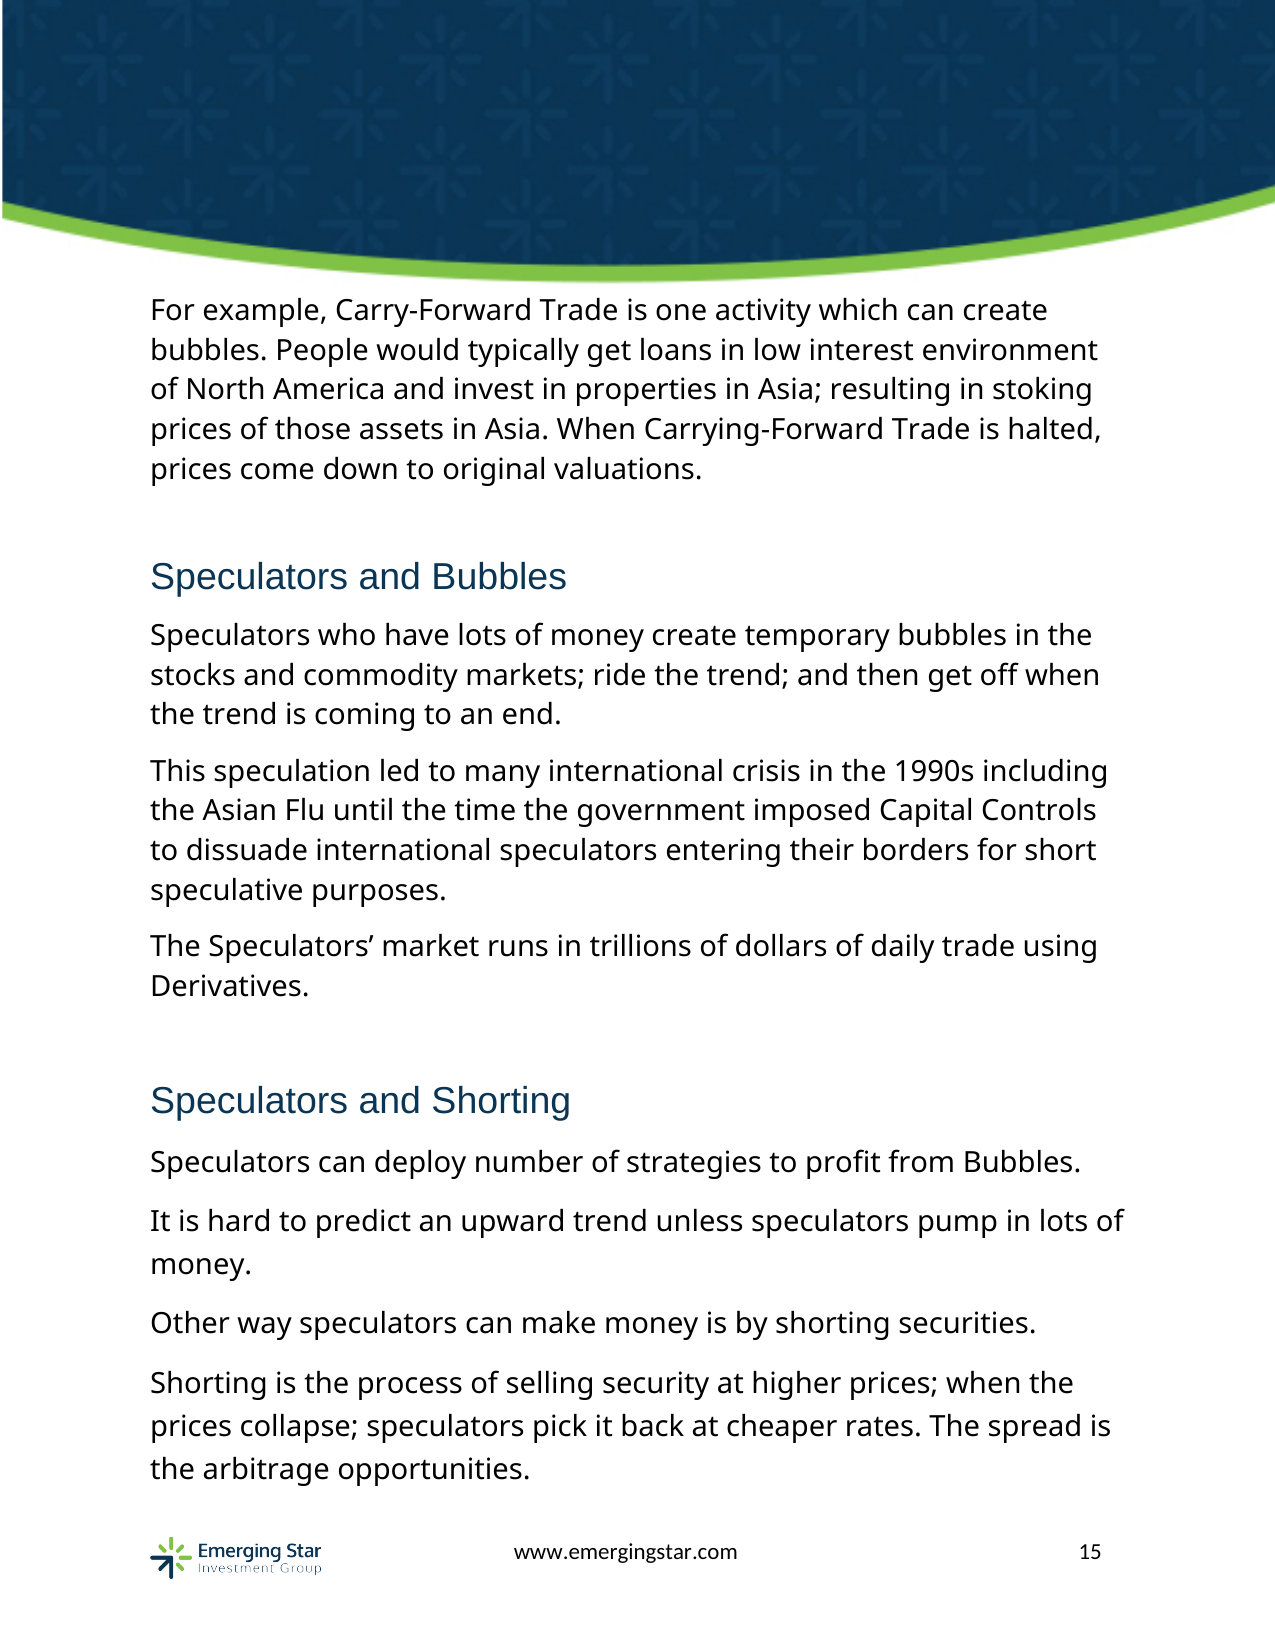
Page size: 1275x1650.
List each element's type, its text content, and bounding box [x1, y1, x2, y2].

picture [150, 1537, 323, 1579]
picture [2, 0, 1275, 290]
text Shorting is the process of selling security at higher prices; when the prices collapse; speculators pick it back at cheaper rates. The spread is the arbitrage opportunities. [150, 1362, 1125, 1488]
text For example, Carry-Forward Trade is one activity which can create bubbles. People would typically get loans in low interest environment of North America and invest in properties in Asia; resulting in stoking prices of those assets in Asia. When Carrying-Forward Trade is halted, prices come down to original valuations. [150, 290, 1125, 488]
text This speculation led to many international crisis in the 1990s including the Asian Flu until the time the government imposed Capital Controls to dissuade international speculators entering their borders for short speculative purposes. [150, 750, 1125, 909]
text Speculators who have lots of money create temporary bubbles in the stocks and commodity markets; ride the trend; and then get off when the trend is coming to an end. [150, 614, 1125, 733]
text It is hard to predict an upward trend unless speculators pump in lots of money. [150, 1201, 1125, 1283]
text The Speculators’ market runs in trillions of dollars of daily trade using Derivatives. [150, 925, 1125, 1005]
text Speculators can deploy number of strategies to profit from Bubbles. [150, 1141, 1125, 1181]
text Speculators and Bubbles [150, 554, 1125, 598]
text Speculators and Shorting [150, 1078, 1125, 1121]
text Other way speculators can make money is by shorting securities. [150, 1303, 1125, 1342]
